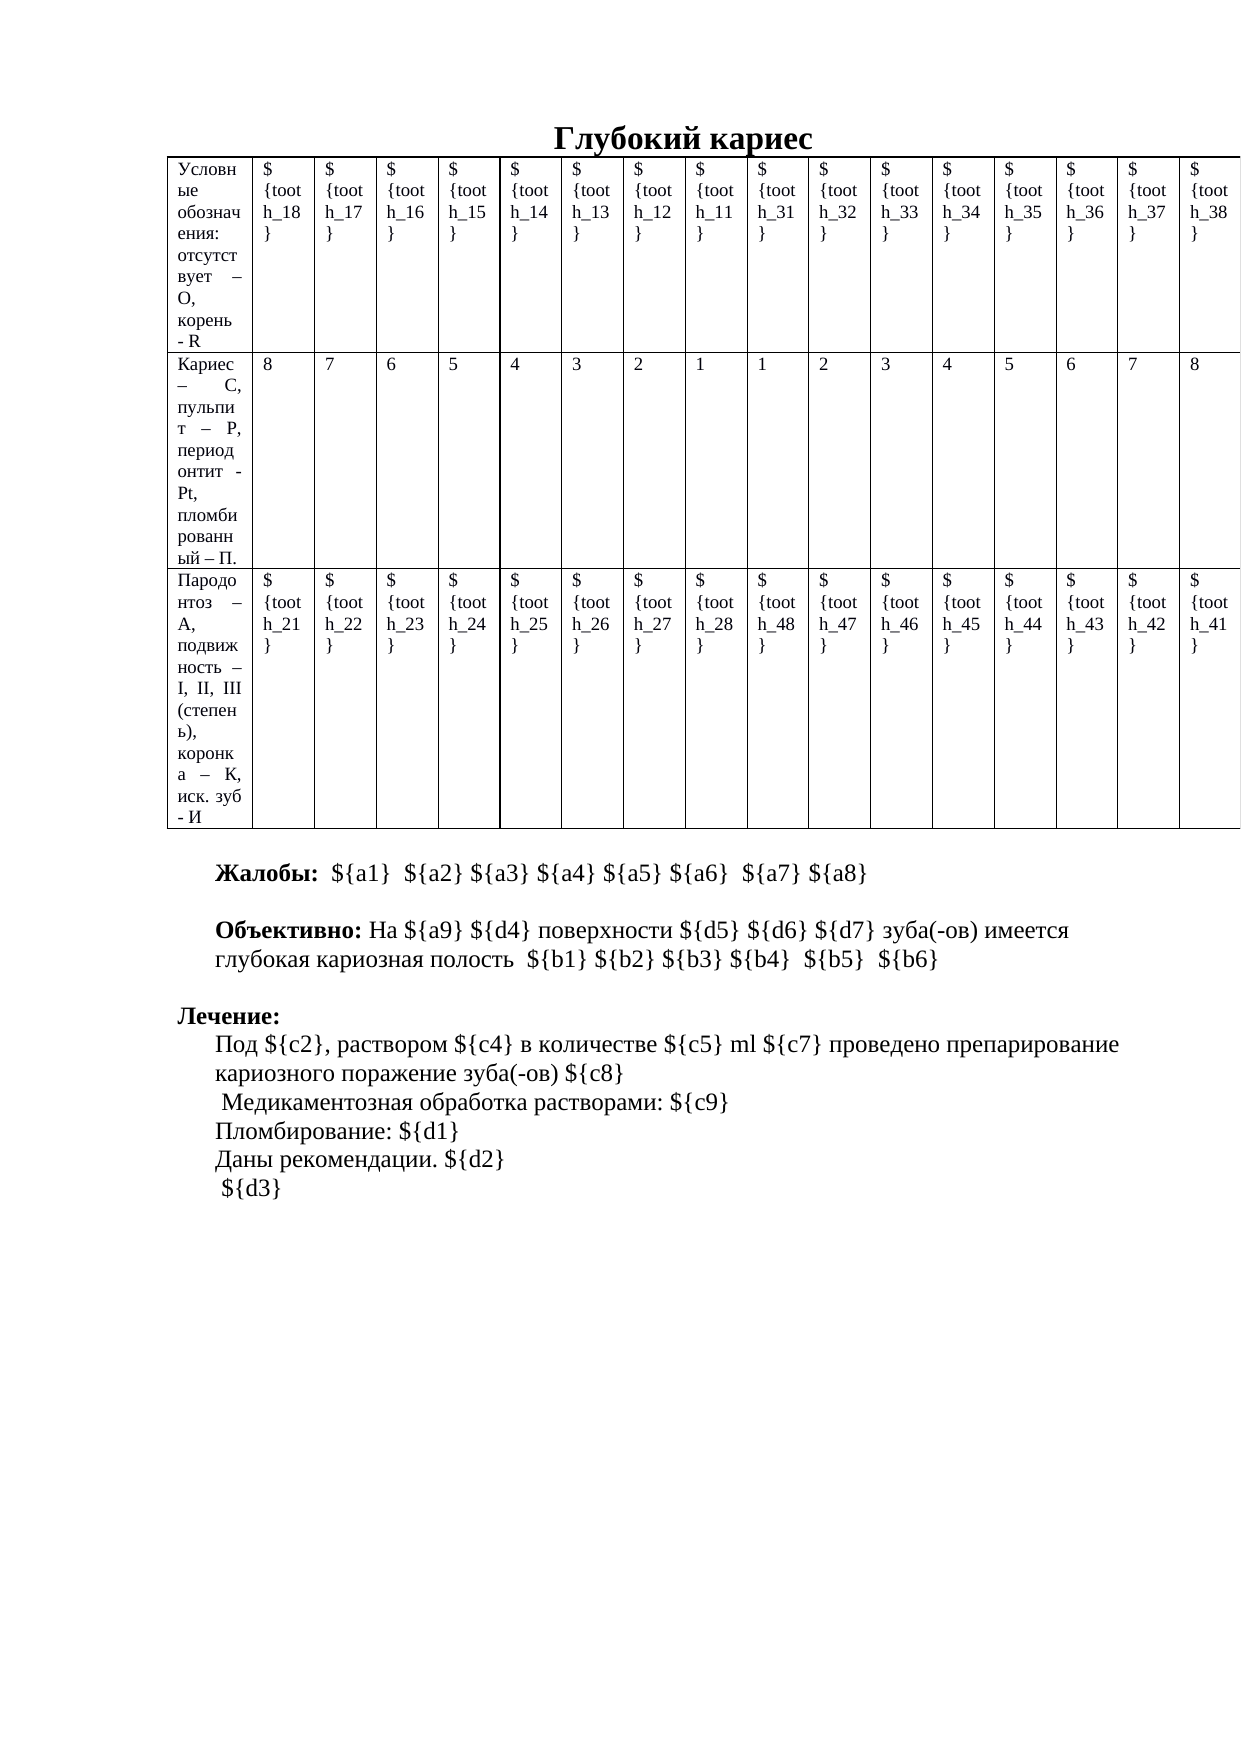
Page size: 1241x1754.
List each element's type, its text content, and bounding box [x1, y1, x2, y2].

table_cell ${tooth_25} [501, 569, 561, 828]
table_header ${tooth_15} [439, 158, 499, 352]
text Объективно: На ${a9} ${d4} поверхности ${d5} ${d6} ${d7} зуба(-ов) имеется глубокая кариозная полость ${b1} ${b2} ${b3} ${b4} ${b5} ${b6} [215, 915, 1152, 973]
table_cell 7 [315, 353, 376, 568]
table_cell ${tooth_46} [871, 569, 932, 828]
table_cell ${tooth_23} [377, 569, 438, 828]
table_cell 6 [377, 353, 438, 568]
table_header ${tooth_11} [686, 158, 747, 352]
text Даны рекомендации. ${d2} [215, 1144, 1152, 1173]
table_cell Кариес – С, пульпит – Р, периодонтит - Pt, пломбированный – П. [168, 353, 252, 568]
table_cell 5 [995, 353, 1056, 568]
table_cell ${tooth_24} [439, 569, 499, 828]
text Пломбирование: ${d1} [215, 1116, 1152, 1144]
table_cell ${tooth_42} [1118, 569, 1179, 828]
table_cell Пародонтоз – А, подвижность – І, ІІ, ІІІ (степень), коронка – К, иск. зуб - И [168, 569, 252, 828]
table_cell ${tooth_22} [315, 569, 376, 828]
table_header ${tooth_31} [748, 158, 808, 352]
table_cell 5 [439, 353, 499, 568]
table_header ${tooth_16} [377, 158, 438, 352]
table_header ${tooth_34} [933, 158, 994, 352]
table_header ${tooth_14} [501, 158, 561, 352]
table_header ${tooth_35} [995, 158, 1056, 352]
text Глубокий кариес [215, 118, 1152, 156]
table_cell ${tooth_28} [686, 569, 747, 828]
table_cell 8 [253, 353, 314, 568]
table_header ${tooth_17} [315, 158, 376, 352]
table_cell 1 [686, 353, 747, 568]
table_cell ${tooth_41} [1180, 569, 1240, 828]
table_cell ${tooth_47} [809, 569, 870, 828]
table_header ${tooth_38} [1180, 158, 1240, 352]
table_cell ${tooth_45} [933, 569, 994, 828]
table_cell ${tooth_43} [1057, 569, 1117, 828]
table_header ${tooth_32} [809, 158, 870, 352]
table_cell ${tooth_26} [562, 569, 623, 828]
table_header ${tooth_33} [871, 158, 932, 352]
table_cell ${tooth_44} [995, 569, 1056, 828]
text Медикаментозная обработка растворами: ${c9} [215, 1087, 1152, 1116]
table_cell 8 [1180, 353, 1240, 568]
table_cell 1 [748, 353, 808, 568]
table_cell ${tooth_27} [624, 569, 685, 828]
text Лечение: [177, 1001, 1152, 1029]
table_cell 3 [562, 353, 623, 568]
table_header ${tooth_13} [562, 158, 623, 352]
table_cell ${tooth_21} [253, 569, 314, 828]
text Жалобы: ${a1} ${a2} ${a3} ${a4} ${a5} ${a6} ${a7} ${a8} [215, 858, 1152, 887]
table_cell ${tooth_48} [748, 569, 808, 828]
table_header ${tooth_12} [624, 158, 685, 352]
text ${d3} [215, 1173, 1152, 1202]
table_cell 3 [871, 353, 932, 568]
table_cell 6 [1057, 353, 1117, 568]
table_header ${tooth_18} [253, 158, 314, 352]
table_header ${tooth_36} [1057, 158, 1117, 352]
table_cell 2 [809, 353, 870, 568]
table_cell 4 [501, 353, 561, 568]
table_cell 7 [1118, 353, 1179, 568]
text Под ${c2}, раствором ${c4} в количестве ${c5} ml ${c7} проведено препарирование кариозного поражение зуба(-ов) ${c8} [215, 1029, 1152, 1087]
table_cell 2 [624, 353, 685, 568]
table_cell 4 [933, 353, 994, 568]
table_header Условные обозначения: отсутствует –О, корень - R [168, 158, 252, 352]
table_header ${tooth_37} [1118, 158, 1179, 352]
